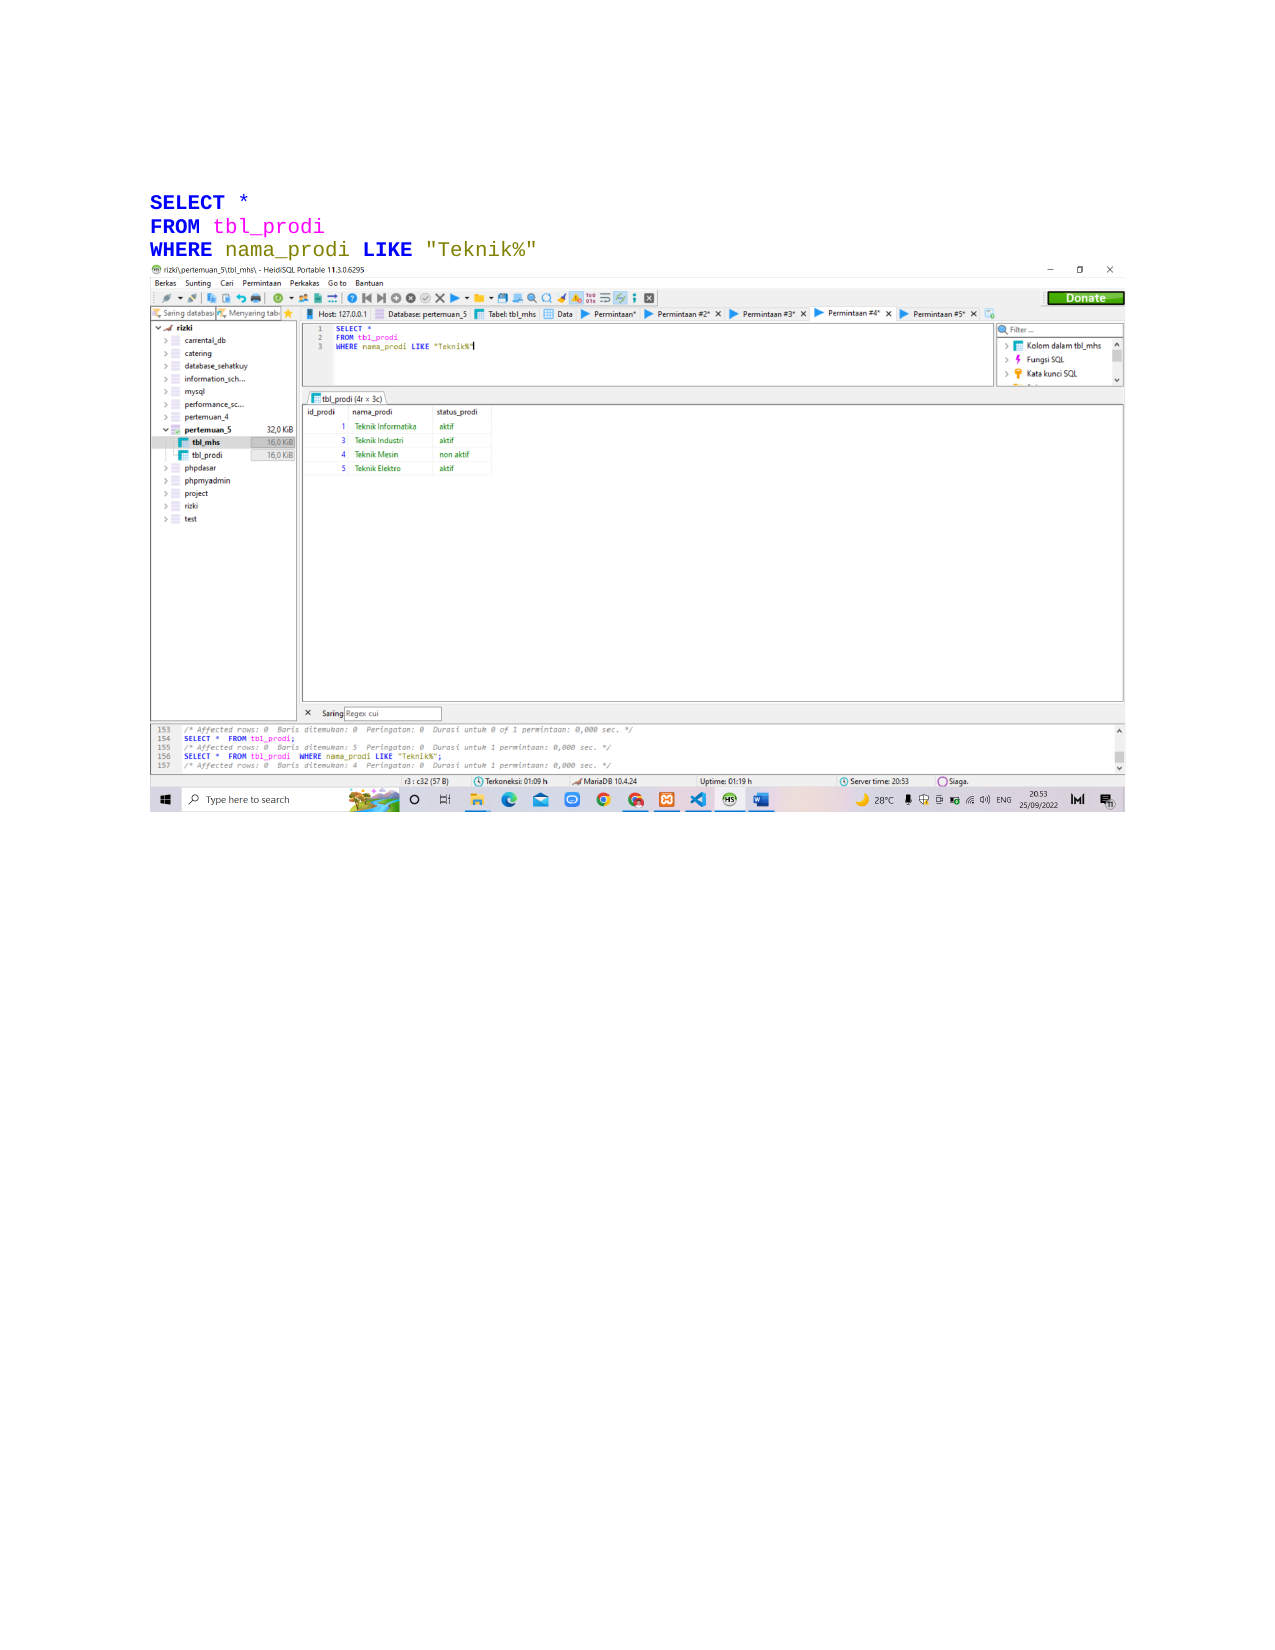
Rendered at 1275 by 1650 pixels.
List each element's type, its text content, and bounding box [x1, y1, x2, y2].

text WHERE nama_prodi LIKE "Teknik%" [150, 239, 1125, 262]
text FROM tbl_prodi [150, 216, 1125, 239]
picture [150, 262, 1125, 812]
text SELECT * [150, 192, 1125, 216]
